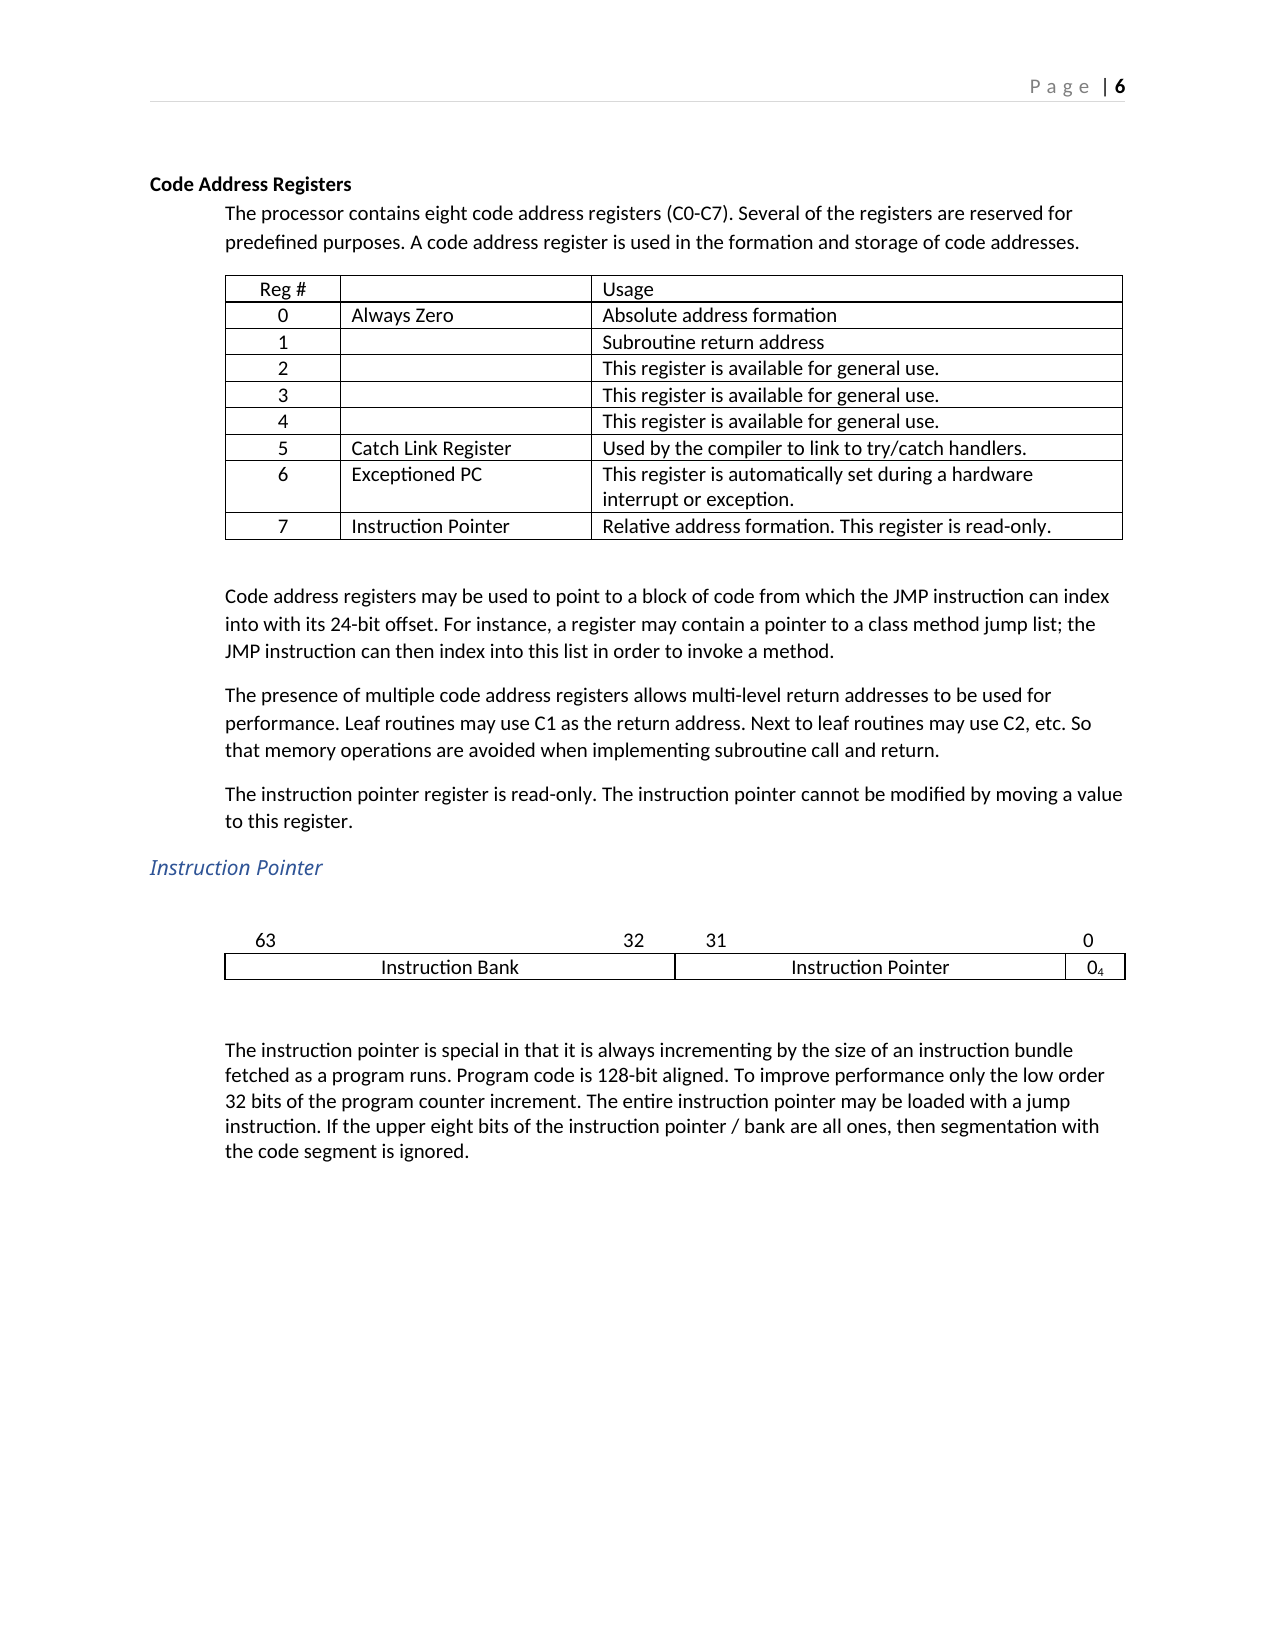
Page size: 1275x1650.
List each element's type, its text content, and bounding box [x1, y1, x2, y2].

table_cell [341, 329, 591, 354]
table_cell Instruction Bank [226, 954, 674, 979]
table_cell 3 [226, 382, 340, 407]
table_cell This register is available for general use. [592, 408, 1122, 434]
table_cell This register is automatically set during a hardware interrupt or exception. [592, 461, 1122, 512]
table_cell 0 [226, 303, 340, 328]
text The processor contains eight code address registers (C0-C7). Several of the registers are reserved for predefined purposes. A code address register is used in the formation and storage of code addresses. [225, 200, 1125, 254]
table_cell [341, 408, 591, 434]
text The presence of multiple code address registers allows multi-level return addresses to be used for performance. Leaf routines may use C1 as the return address. Next to leaf routines may use C2, etc. So that memory operations are avoided when implementing subroutine call and return. [225, 682, 1125, 763]
table_cell [341, 382, 591, 407]
table_cell 04 [1066, 954, 1124, 979]
table_cell Relative address formation. This register is read-only. [592, 513, 1122, 538]
table_header [341, 276, 591, 301]
text The instruction pointer register is read-only. The instruction pointer cannot be modified by moving a value to this register. [225, 781, 1125, 834]
table_cell Exceptioned PC [341, 461, 591, 512]
table_cell Used by the compiler to link to try/catch handlers. [592, 435, 1122, 460]
table_cell Catch Link Register [341, 435, 591, 460]
table_cell 6 [226, 461, 340, 512]
table_cell 7 [226, 513, 340, 538]
table_cell This register is available for general use. [592, 355, 1122, 381]
table_cell [341, 355, 591, 381]
subtitle Code Address Registers [150, 171, 1125, 196]
table_header 31 0 [675, 928, 1125, 953]
table_cell This register is available for general use. [592, 382, 1122, 407]
table_cell Instruction Pointer [341, 513, 591, 538]
table_cell 5 [226, 435, 340, 460]
table_cell Subroutine return address [592, 329, 1122, 354]
table_cell Instruction Pointer [676, 954, 1065, 979]
subtitle Instruction Pointer [150, 853, 1125, 881]
table_header Usage [592, 276, 1122, 301]
text Code address registers may be used to point to a block of code from which the JMP instruction can index into with its 24-bit offset. For instance, a register may contain a pointer to a class method jump list; the JMP instruction can then index into this list in order to invoke a method. [225, 584, 1125, 664]
table_header 63 32 [225, 928, 675, 953]
table_header Reg # [226, 276, 340, 301]
table_cell Always Zero [341, 303, 591, 328]
table_cell 1 [226, 329, 340, 354]
table_cell 2 [226, 355, 340, 381]
text The instruction pointer is special in that it is always incrementing by the size of an instruction bundle fetched as a program runs. Program code is 128-bit aligned. To improve performance only the low order 32 bits of the program counter increment. The entire instruction pointer may be loaded with a jump instruction. If the upper eight bits of the instruction pointer / bank are all ones, then segmentation with the code segment is ignored. [225, 1037, 1125, 1164]
table_cell 4 [226, 408, 340, 434]
table_cell Absolute address formation [592, 303, 1122, 328]
